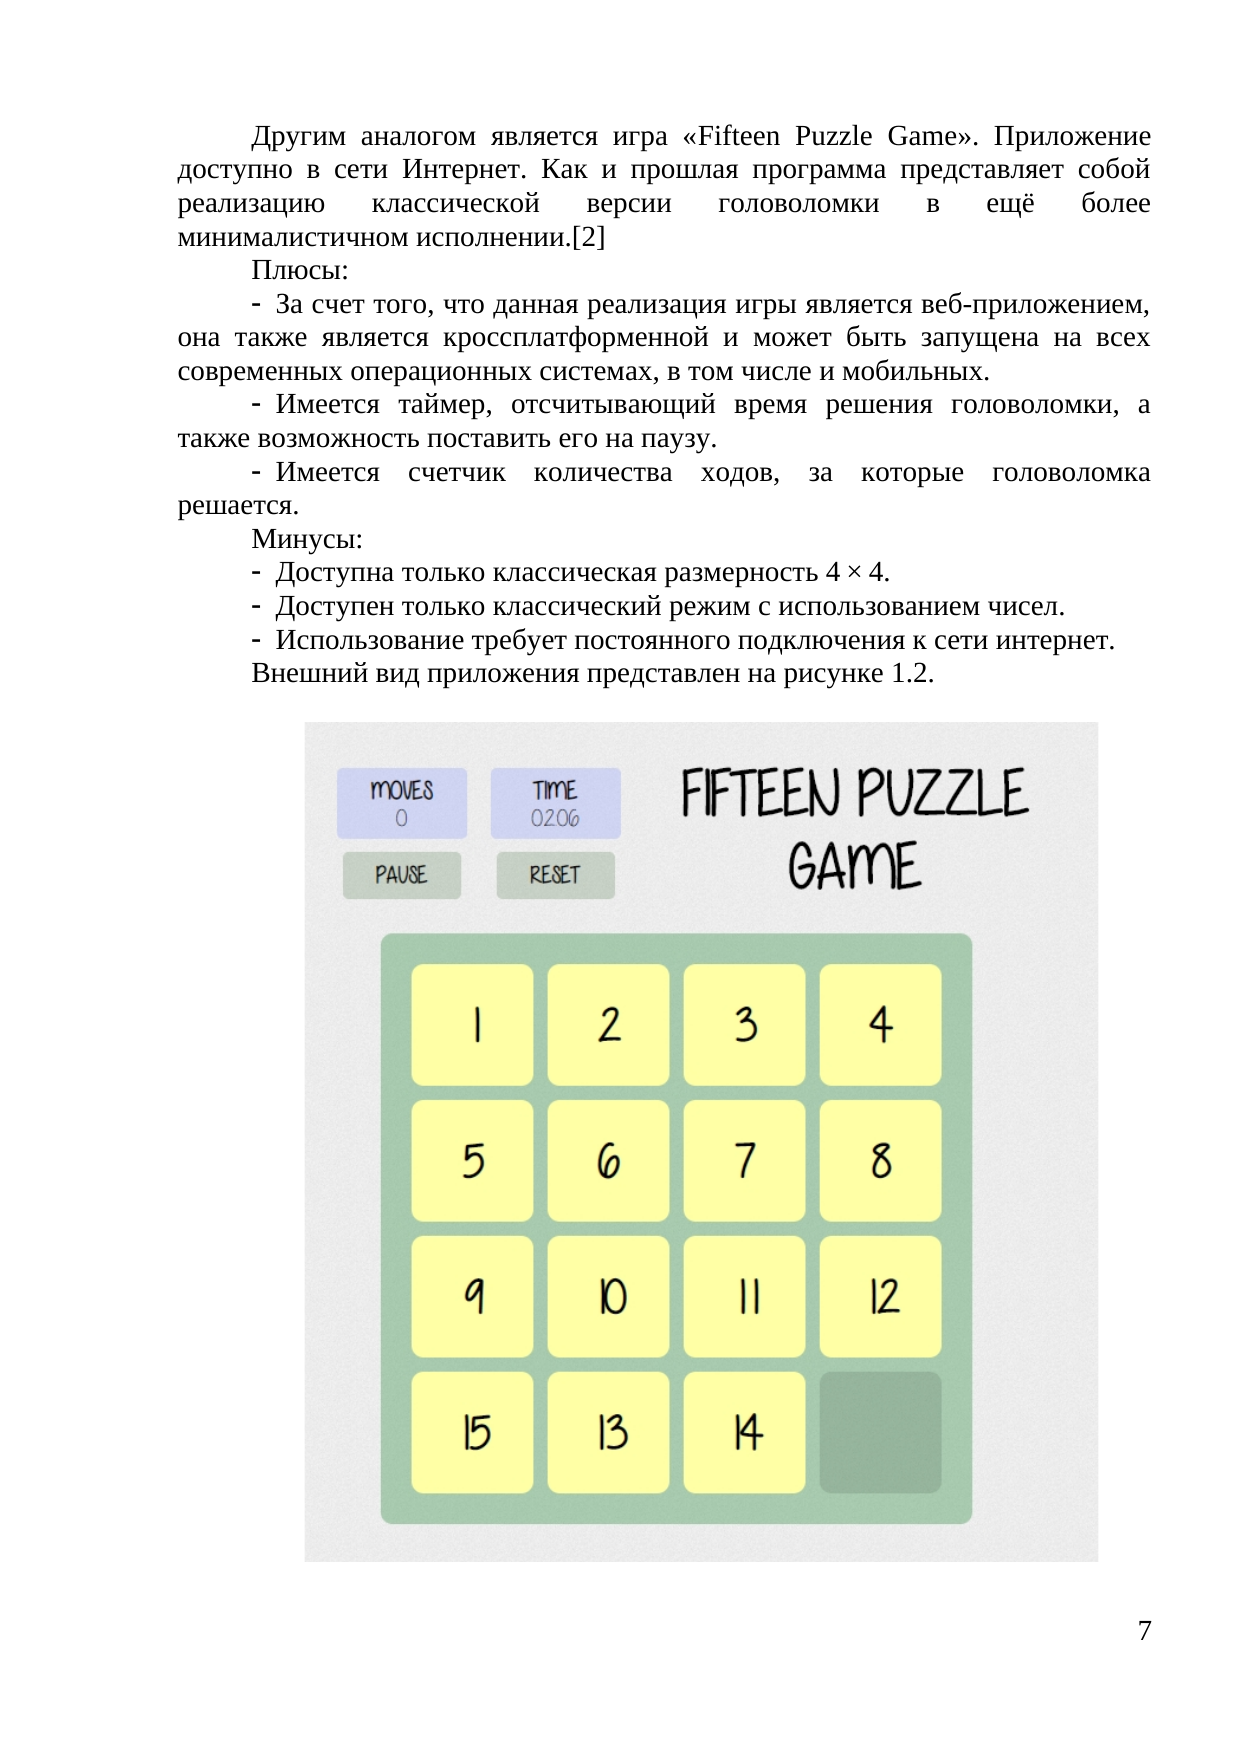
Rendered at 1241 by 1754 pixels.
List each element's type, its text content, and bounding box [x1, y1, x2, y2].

list За счет того, что данная реализация игры является веб-приложением, она также является кроссплатформенной и может быть запущена на всех современных операционных системах, в том числе и мобильных. [177, 286, 1152, 387]
text Другим аналогом является игра «Fifteen Puzzle Game». Приложение доступно в сети Интернет. Как и прошлая программа представляет собой реализацию классической версии головоломки в ещё более минималистичном исполнении.[2] [177, 118, 1152, 252]
list Использование требует постоянного подключения к сети интернет. [177, 622, 1152, 655]
list Имеется счетчик количества ходов, за которые головоломка решается. [177, 454, 1152, 521]
list Доступен только классический режим с использованием чисел. [177, 588, 1152, 622]
list Доступна только классическая размерность 4 × 4. [177, 554, 1152, 588]
list Минусы: [177, 521, 1152, 554]
text Плюсы: [177, 252, 1152, 286]
picture [304, 722, 1099, 1562]
text Внешний вид приложения представлен на рисунке 1.2. [177, 655, 1152, 689]
list Имеется таймер, отсчитывающий время решения головоломки, а также возможность поставить его на паузу. [177, 387, 1152, 454]
